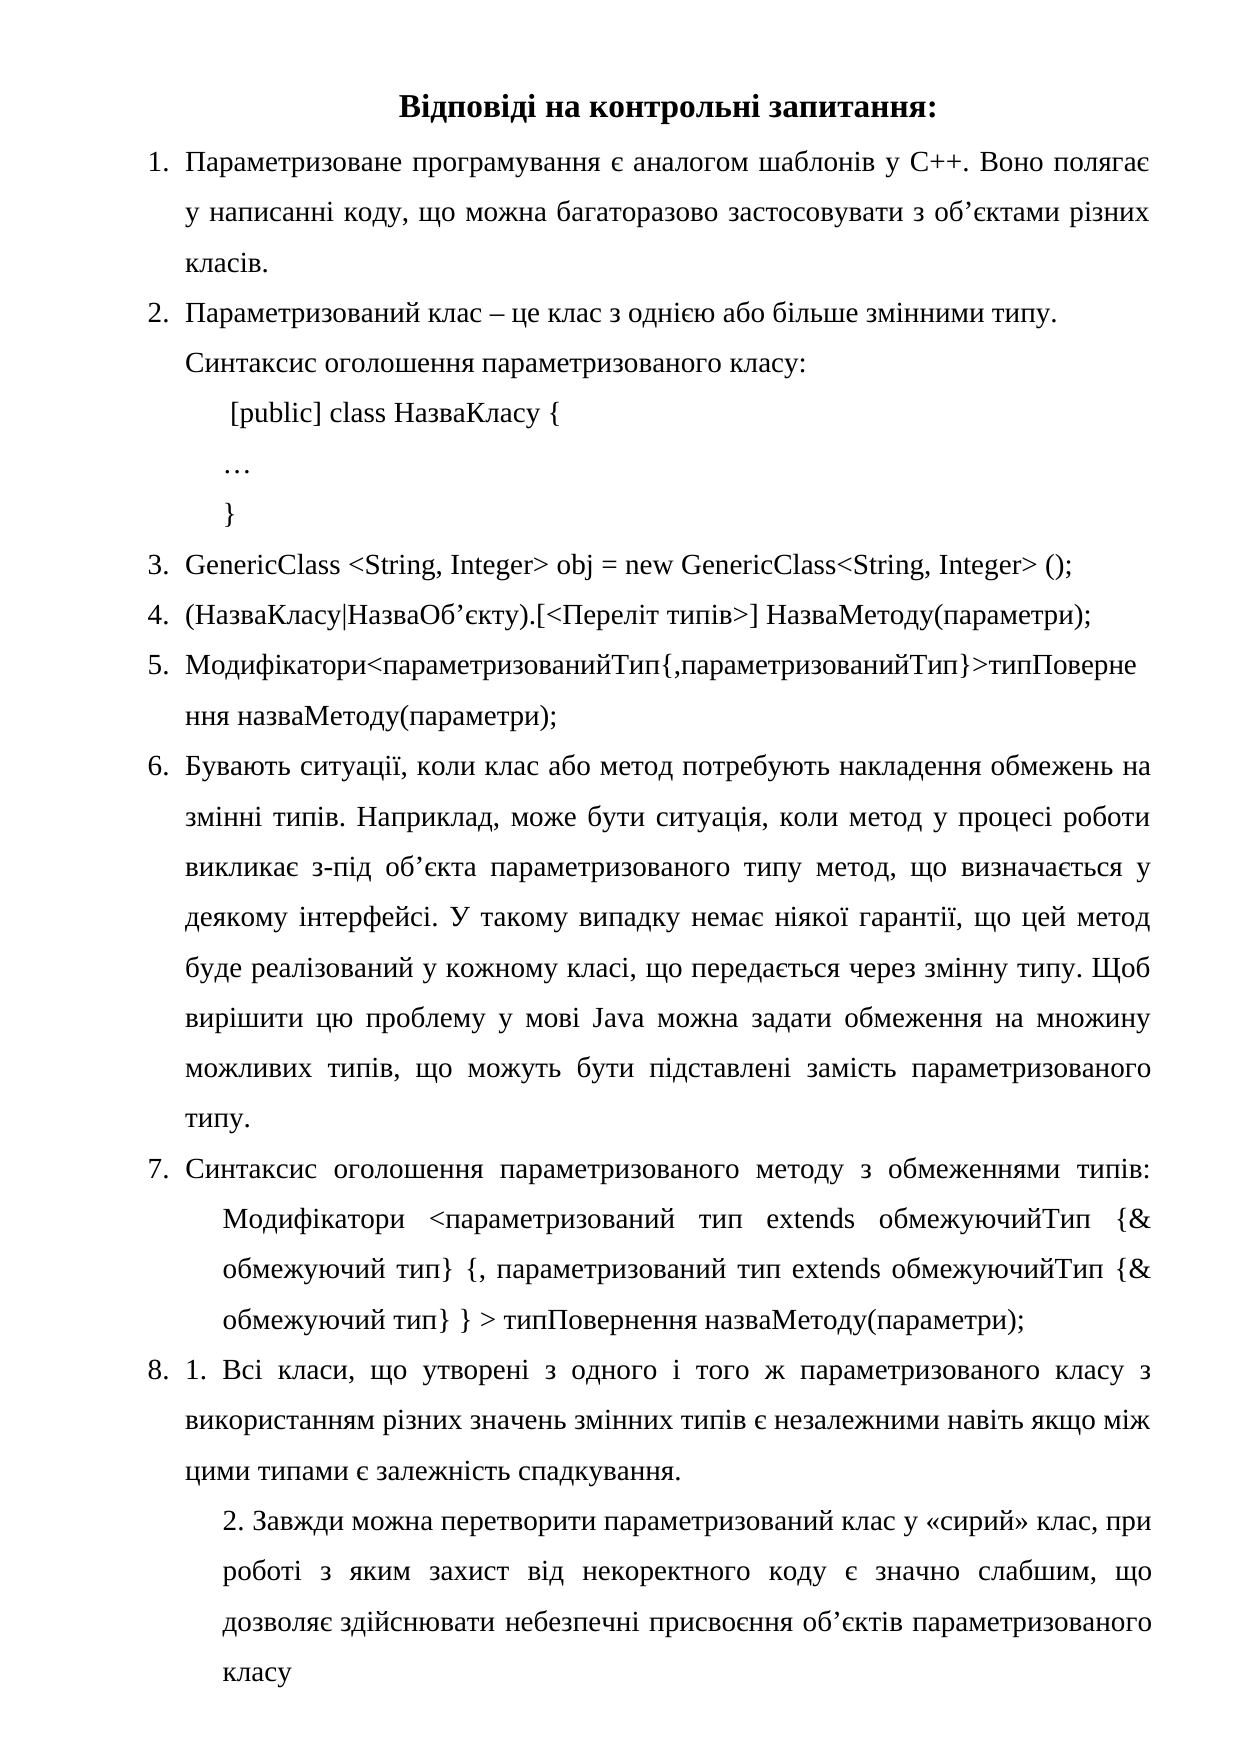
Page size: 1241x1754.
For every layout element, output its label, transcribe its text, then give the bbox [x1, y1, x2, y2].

list (НазваКласу|НазваОб’єкту).[<Переліт типів>] НазваМетоду(параметри); [147, 597, 1165, 631]
text [public] class НазваКласу { [230, 396, 1165, 429]
subtitle Відповіді на контрольні запитання: [399, 86, 1165, 125]
list Синтаксис оголошення параметризованого методу з обмеженнями типів: Модифікатори <параметризований тип extends обмежуючийТип {& обмежуючий тип} {, параметризований тип extends обмежуючийТип {& обмежуючий тип} } > типПовернення назваМетоду(параметри); [147, 1151, 1151, 1335]
text … [222, 446, 1165, 480]
list Параметризоване програмування є аналогом шаблонів у С++. Воно полягає у написанні коду, що можна багаторазово застосовувати з об’єктами різних класів. [147, 144, 1150, 278]
list Параметризований клас – це клас з однією або більше змінними типу. Синтаксис оголошення параметризованого класу: [147, 295, 1058, 379]
list Модифікатори<параметризованийТип{,параметризованийТип}>типПоверне ння назваМетоду(параметри); [147, 647, 1144, 731]
list GenericClass <String, Integer> obj = new GenericClass<String, Integer> (); [147, 547, 1165, 580]
list 1. Всі класи, що утворені з одного і того ж параметризованого класу з використанням різних значень змінних типів є незалежними навіть якщо між цими типами є залежність спадкування. [147, 1352, 1151, 1486]
list Бувають ситуації, коли клас або метод потребують накладення обмежень на змінні типів. Наприклад, може бути ситуація, коли метод у процесі роботи викликає з-під об’єкта параметризованого типу метод, що визначається у деякому інтерфейсі. У такому випадку немає ніякої гарантії, що цей метод буде реалізований у кожному класі, що передається через змінну типу. Щоб вирішити цю проблему у мові Java можна задати обмеження на множину можливих типів, що можуть бути підставлені замість параметризованого типу. [147, 748, 1152, 1134]
text } [222, 496, 1165, 530]
list Завжди можна перетворити параметризований клас у «сирий» клас, при роботі з яким захист від некоректного коду є значно слабшим, що дозволяє здійснювати небезпечні присвоєння об’єктів параметризованого класу [222, 1503, 1152, 1688]
